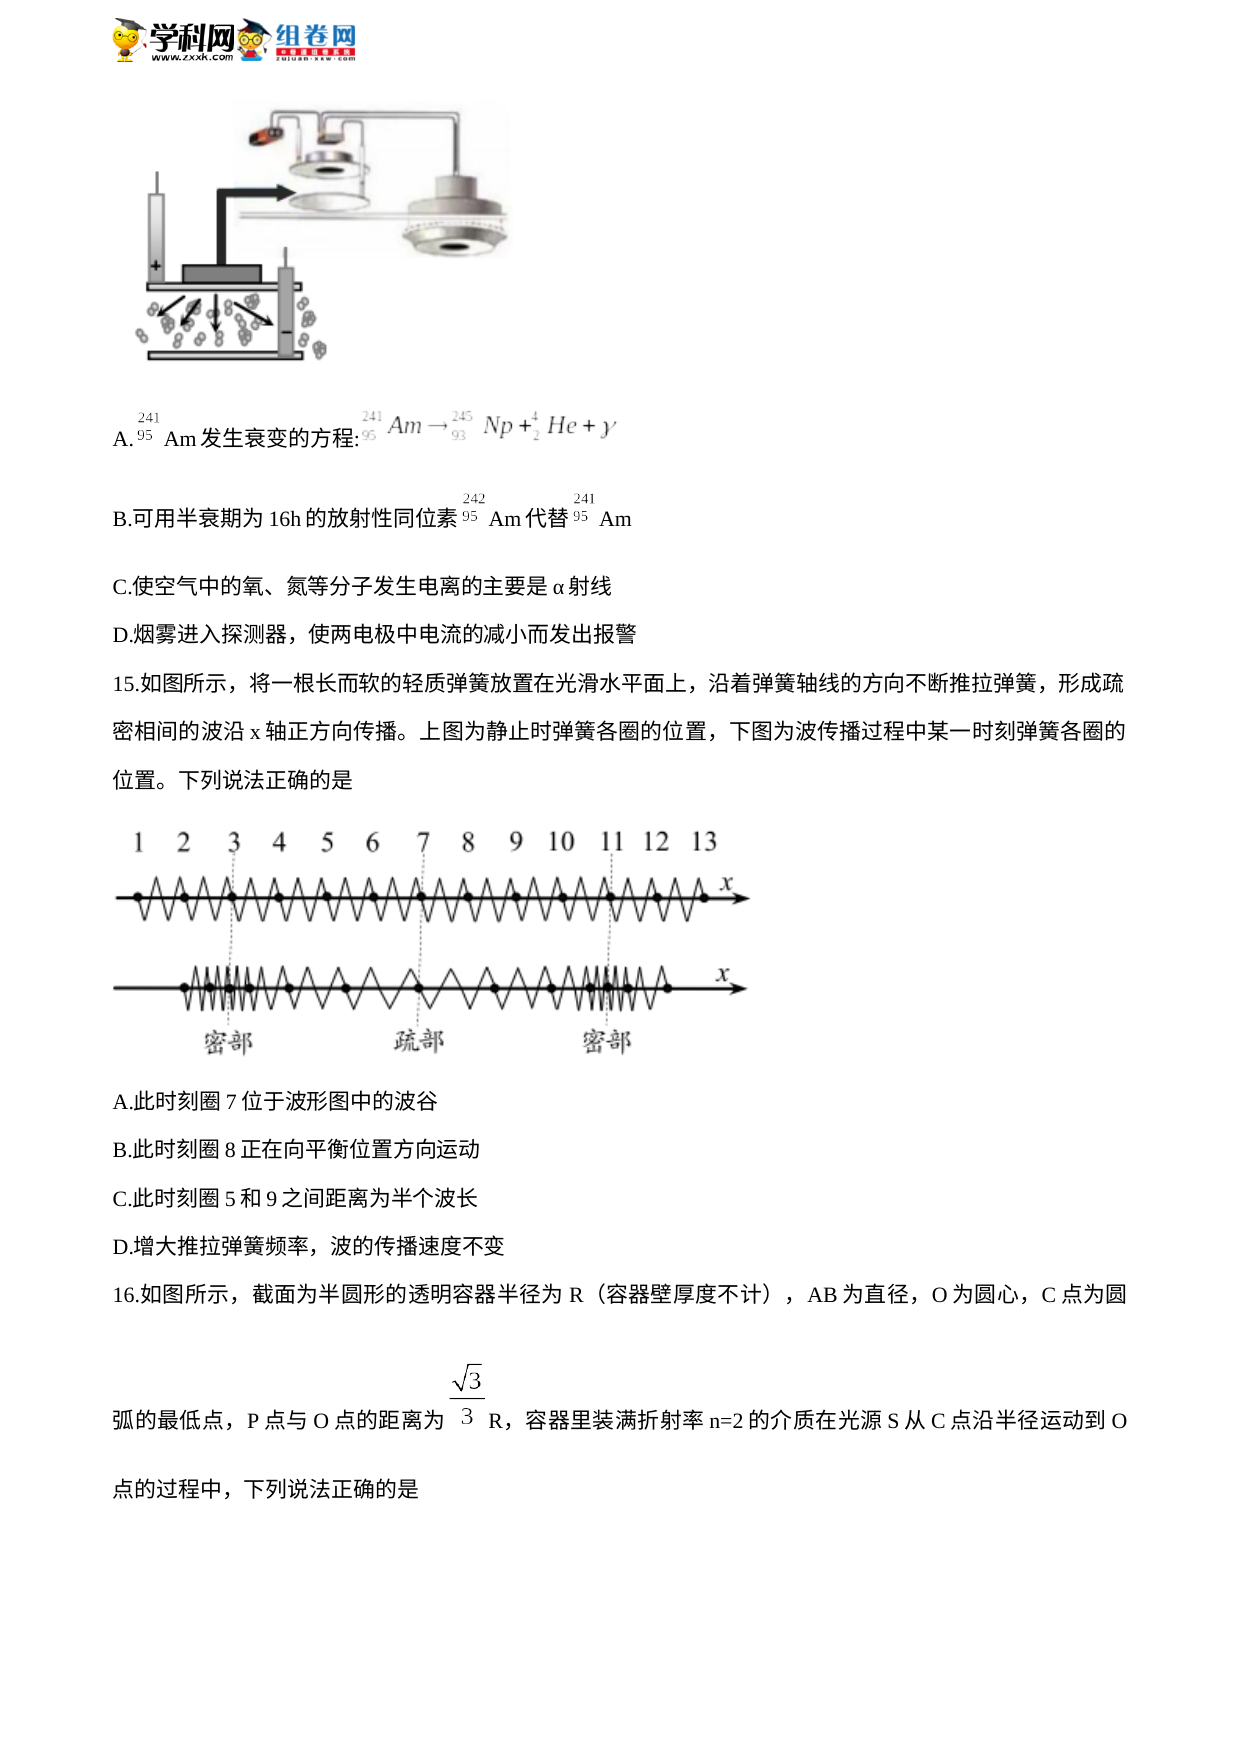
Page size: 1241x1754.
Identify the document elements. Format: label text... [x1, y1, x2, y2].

text C.使空气中的氧、氮等分子发生电离的主要是α射线 [112, 568, 1128, 601]
picture [112, 101, 524, 373]
text C.此时刻圈5和9之间距离为半个波长 [112, 1180, 1128, 1213]
picture [112, 17, 356, 62]
text A.Am发生衰变的方程: [112, 407, 1128, 472]
text A.此时刻圈7位于波形图中的波谷 [112, 1083, 1128, 1116]
text D.增大推拉弹簧频率，波的传播速度不变 [112, 1228, 1128, 1261]
text B.此时刻圈8正在向平衡位置方向运动 [112, 1132, 1128, 1164]
text B.可用半衰期为16h的放射性同位素Am代替Am [112, 488, 1128, 553]
text 15.如图所示，将一根长而软的轻质弹簧放置在光滑水平面上，沿着弹簧轴线的方向不断推拉弹簧，形成疏密相间的波沿x轴正方向传播。上图为静止时弹簧各圈的位置，下图为波传播过程中某一时刻弹簧各圈的位置。下列说法正确的是 [112, 665, 1128, 795]
text 16.如图所示，截面为半圆形的透明容器半径为R（容器壁厚度不计），AB为直径，O为圆心，C点为圆弧的最低点，P点与O点的距离为R，容器里装满折射率n=2的介质在光源S从C点沿半径运动到O点的过程中，下列说法正确的是 [112, 1277, 1128, 1504]
picture [112, 811, 794, 1060]
text D.烟雾进入探测器，使两电极中电流的减小而发出报警 [112, 617, 1128, 649]
